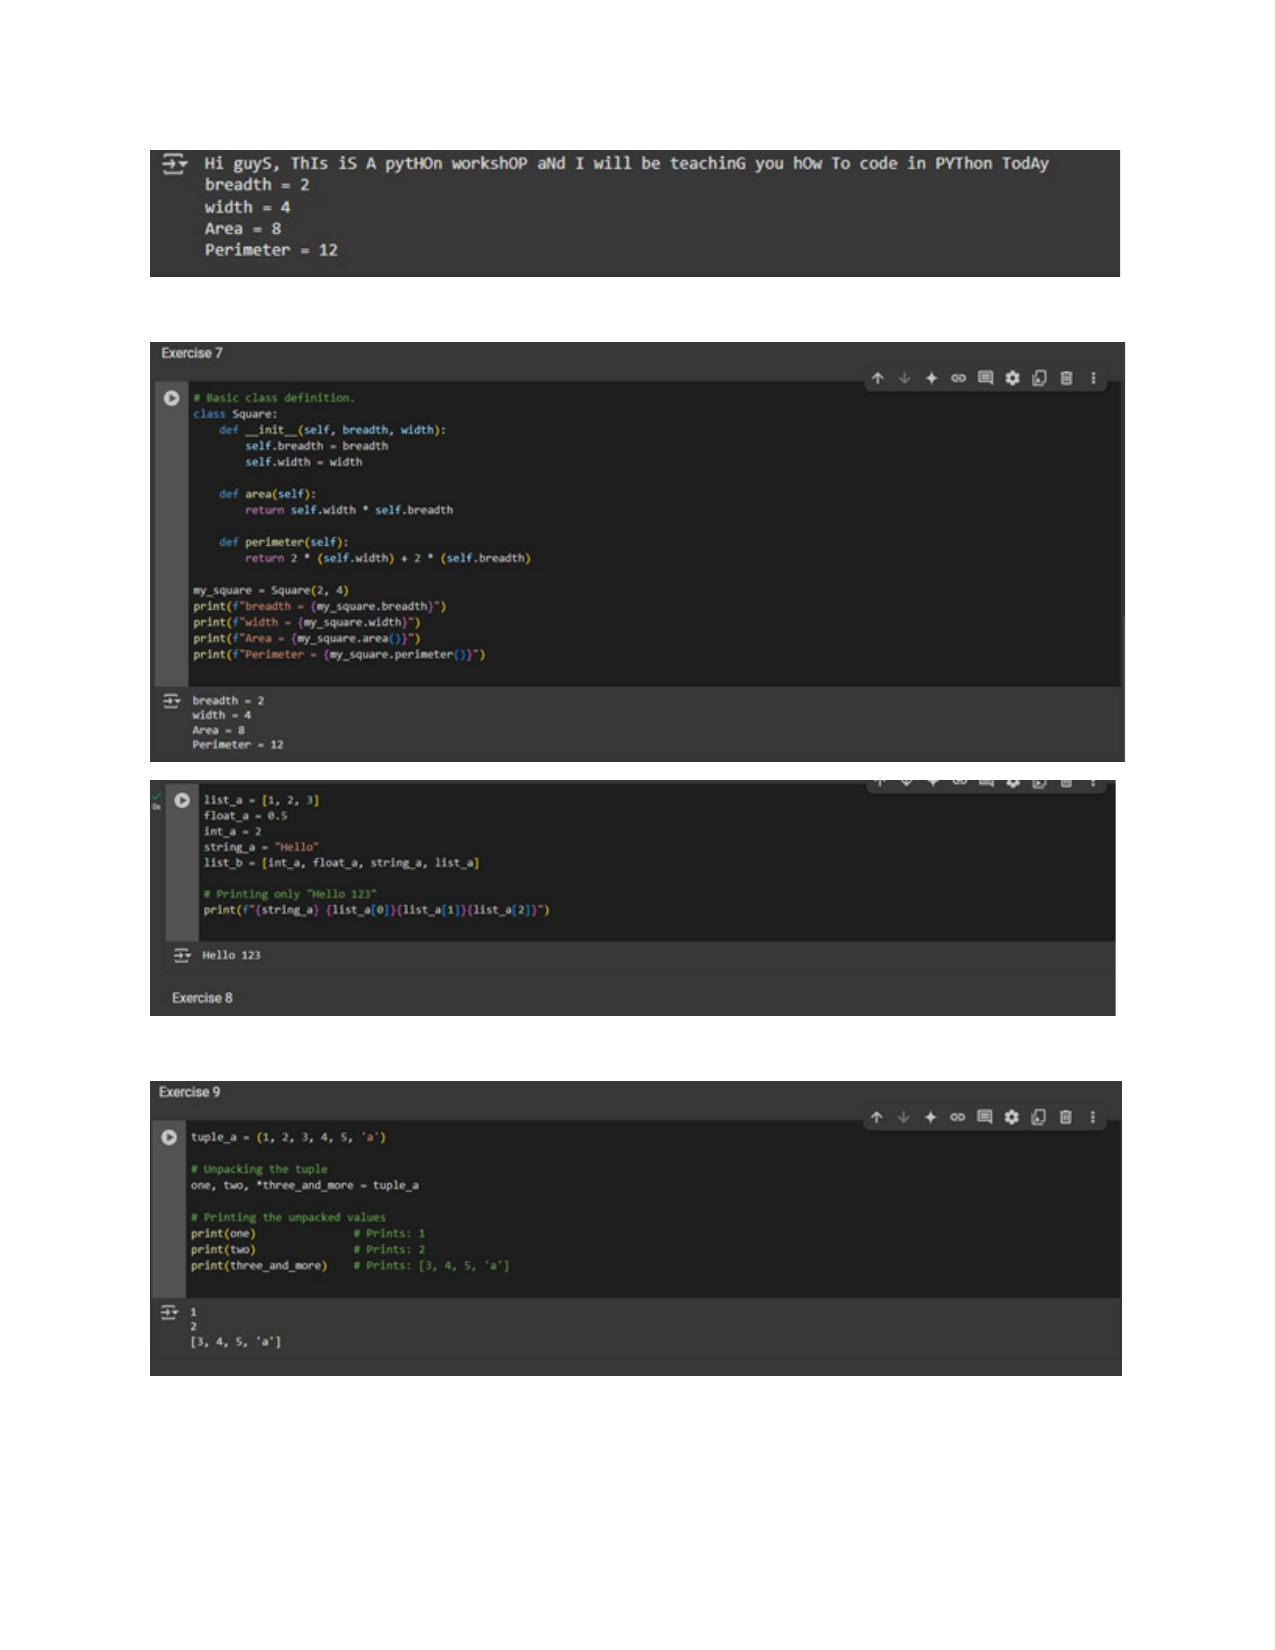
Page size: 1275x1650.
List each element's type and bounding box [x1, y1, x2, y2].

picture [150, 780, 1116, 1016]
picture [150, 1081, 1122, 1376]
picture [150, 150, 1121, 277]
picture [150, 342, 1125, 762]
